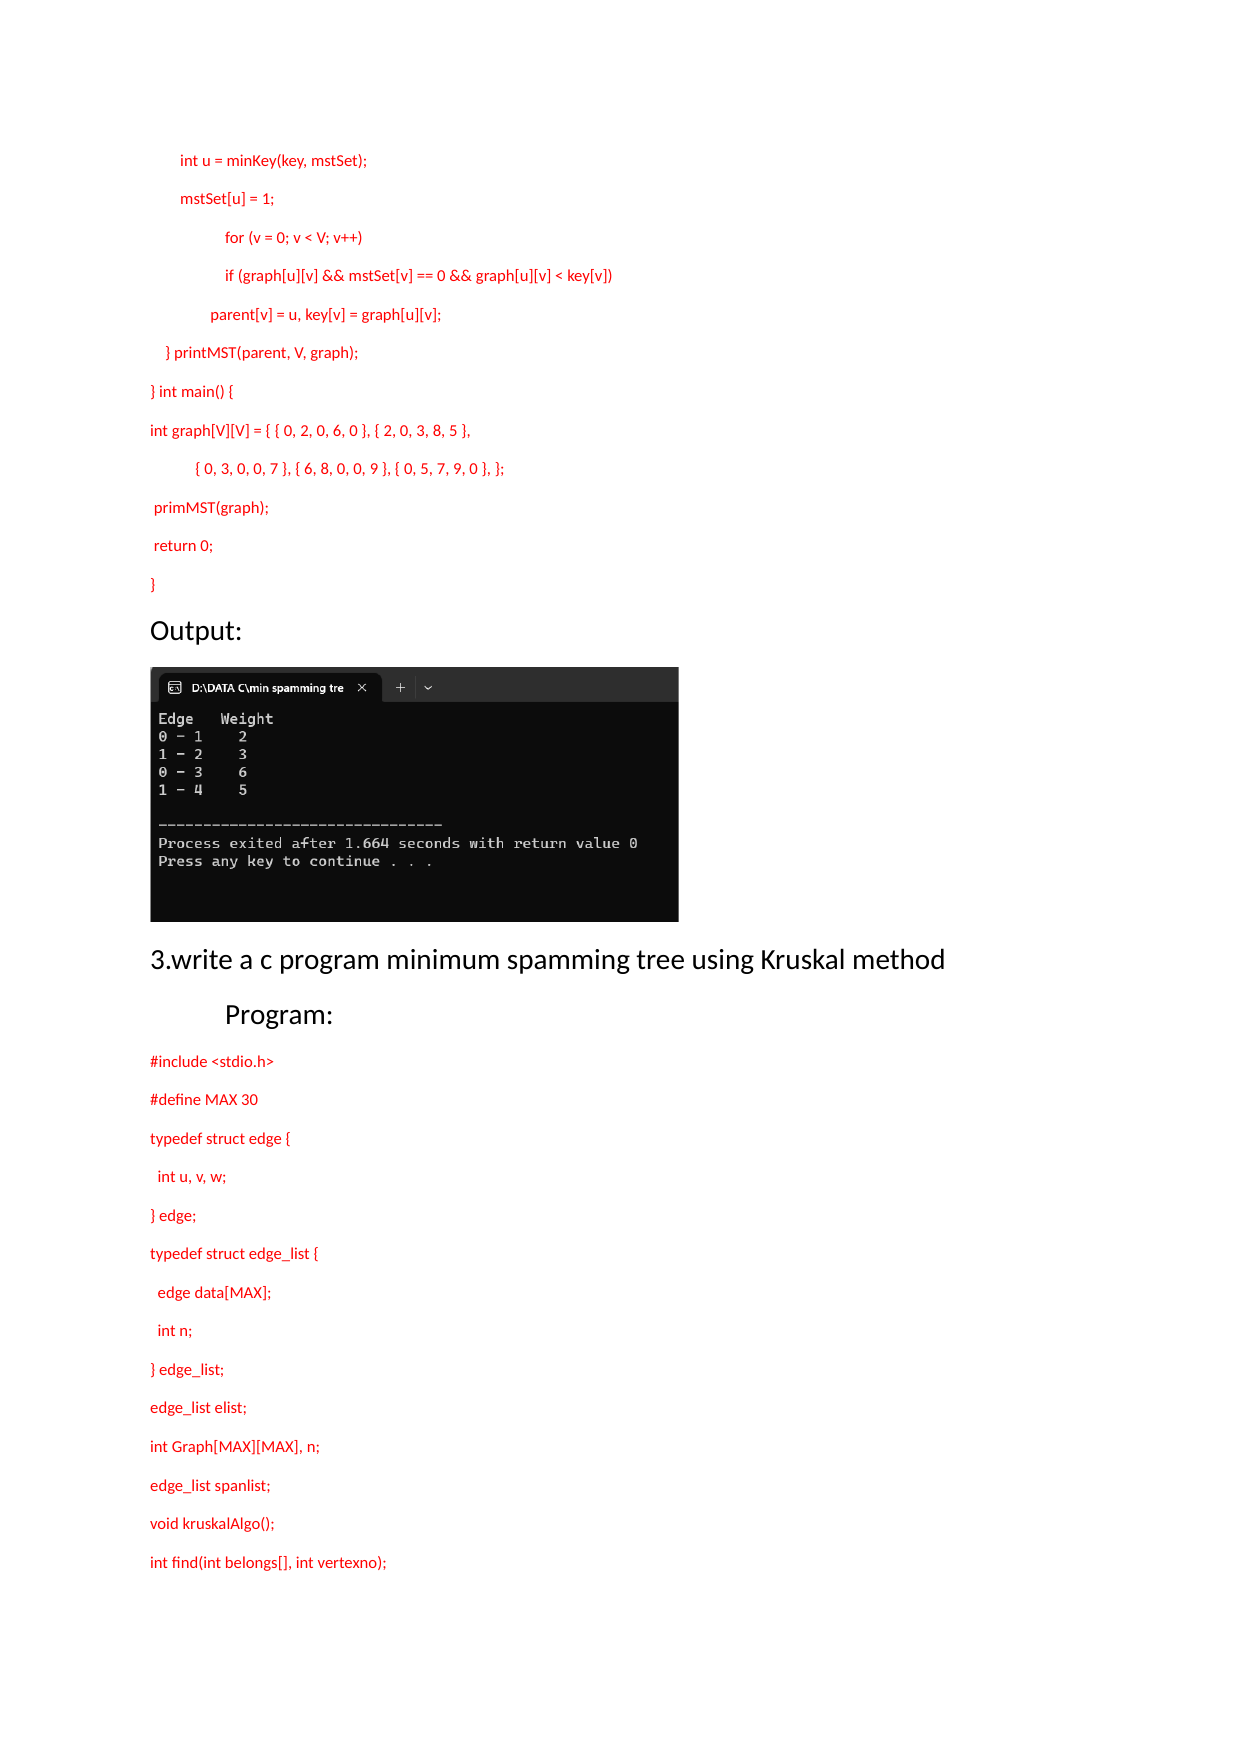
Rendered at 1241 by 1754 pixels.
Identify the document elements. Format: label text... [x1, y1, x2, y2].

text typedef struct edge { [150, 1128, 1090, 1148]
text { 0, 3, 0, 0, 7 }, { 6, 8, 0, 0, 9 }, { 0, 5, 7, 9, 0 }, }; [150, 458, 1090, 479]
text } printMST(parent, V, graph); [150, 343, 1090, 363]
text } [150, 574, 1090, 594]
text typedef struct edge_list { [150, 1244, 1090, 1264]
text edge_list spanlist; [150, 1475, 1090, 1495]
text for (v = 0; v < V; v++) [150, 227, 1090, 247]
text mstSet[u] = 1; [150, 188, 1090, 209]
text } edge_list; [150, 1359, 1090, 1379]
text primMST(graph); [150, 497, 1090, 517]
text Program: [150, 996, 1090, 1031]
text #include <stdio.h> [150, 1051, 1090, 1071]
text } edge; [150, 1205, 1090, 1225]
text Output: [150, 612, 1090, 648]
text parent[v] = u, key[v] = graph[u][v]; [150, 304, 1090, 324]
text return 0; [150, 535, 1090, 556]
text void kruskalAlgo(); [150, 1513, 1090, 1534]
text } int main() { [150, 381, 1090, 402]
text int Graph[MAX][MAX], n; [150, 1436, 1090, 1457]
text int u = minKey(key, mstSet); [150, 150, 1090, 170]
text int graph[V][V] = { { 0, 2, 0, 6, 0 }, { 2, 0, 3, 8, 5 }, [150, 420, 1090, 440]
text int u, v, w; [150, 1167, 1090, 1187]
text 3.write a c program minimum spamming tree using Kruskal method [150, 941, 1090, 976]
text int n; [150, 1321, 1090, 1341]
text edge data[MAX]; [150, 1282, 1090, 1302]
text edge_list elist; [150, 1398, 1090, 1418]
text int find(int belongs[], int vertexno); [150, 1552, 1090, 1572]
text if (graph[u][v] && mstSet[v] == 0 && graph[u][v] < key[v]) [150, 266, 1090, 286]
text #define MAX 30 [150, 1089, 1090, 1110]
picture [150, 667, 679, 922]
